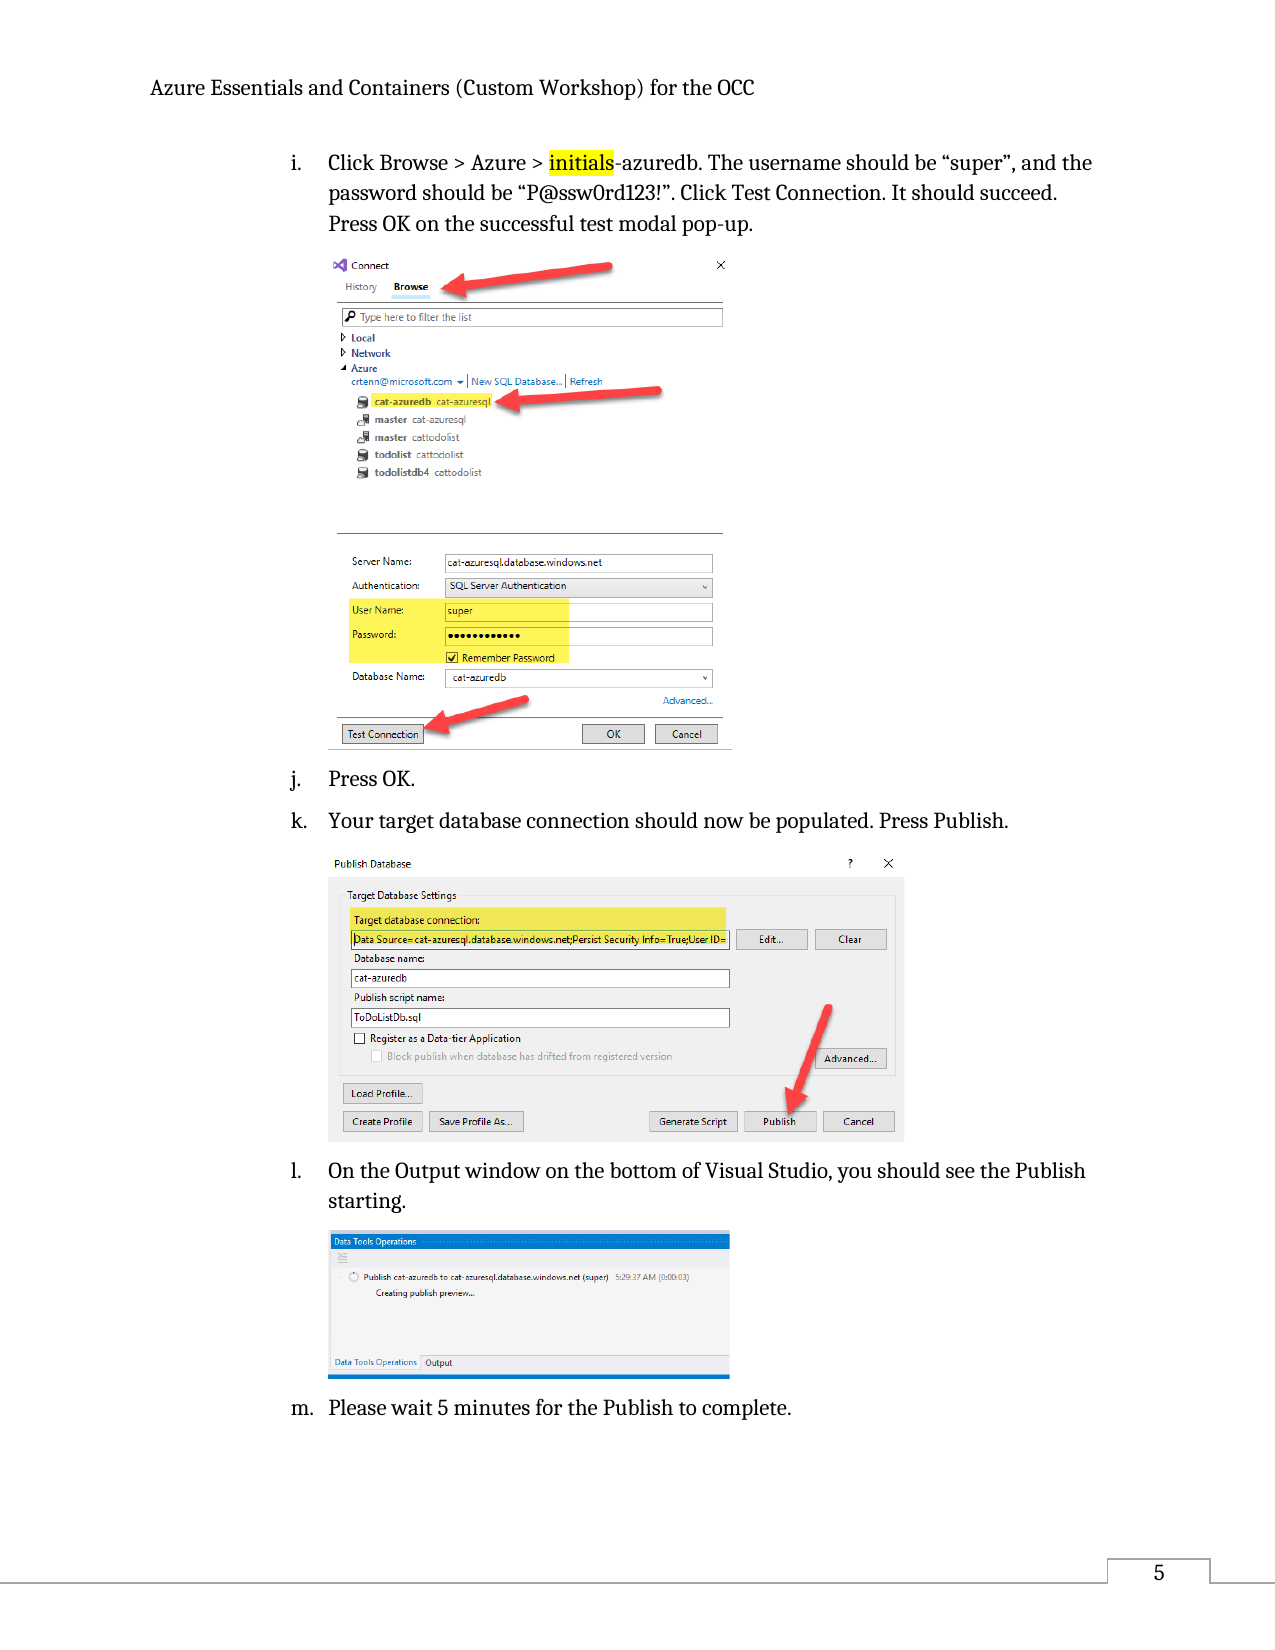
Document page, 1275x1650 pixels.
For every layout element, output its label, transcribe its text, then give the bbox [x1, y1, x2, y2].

list Click Browse > Azure > initials-azuredb. The username should be “super”, and the password should be “P@ssw0rd123!”. Click Test Connection. It should succeed. Press OK on the successful test modal pop-up. [291, 150, 1110, 237]
list Your target database connection should now be populated. Press Publish. [291, 808, 1110, 835]
picture [328, 1230, 730, 1379]
picture [328, 851, 905, 1142]
list Press OK. [291, 766, 1110, 792]
list On the Output window on the bottom of Visual Studio, you should see the Publish starting. [291, 1158, 1110, 1214]
list Please wait 5 minutes for the Publish to complete. [291, 1394, 1110, 1421]
picture [328, 253, 733, 750]
